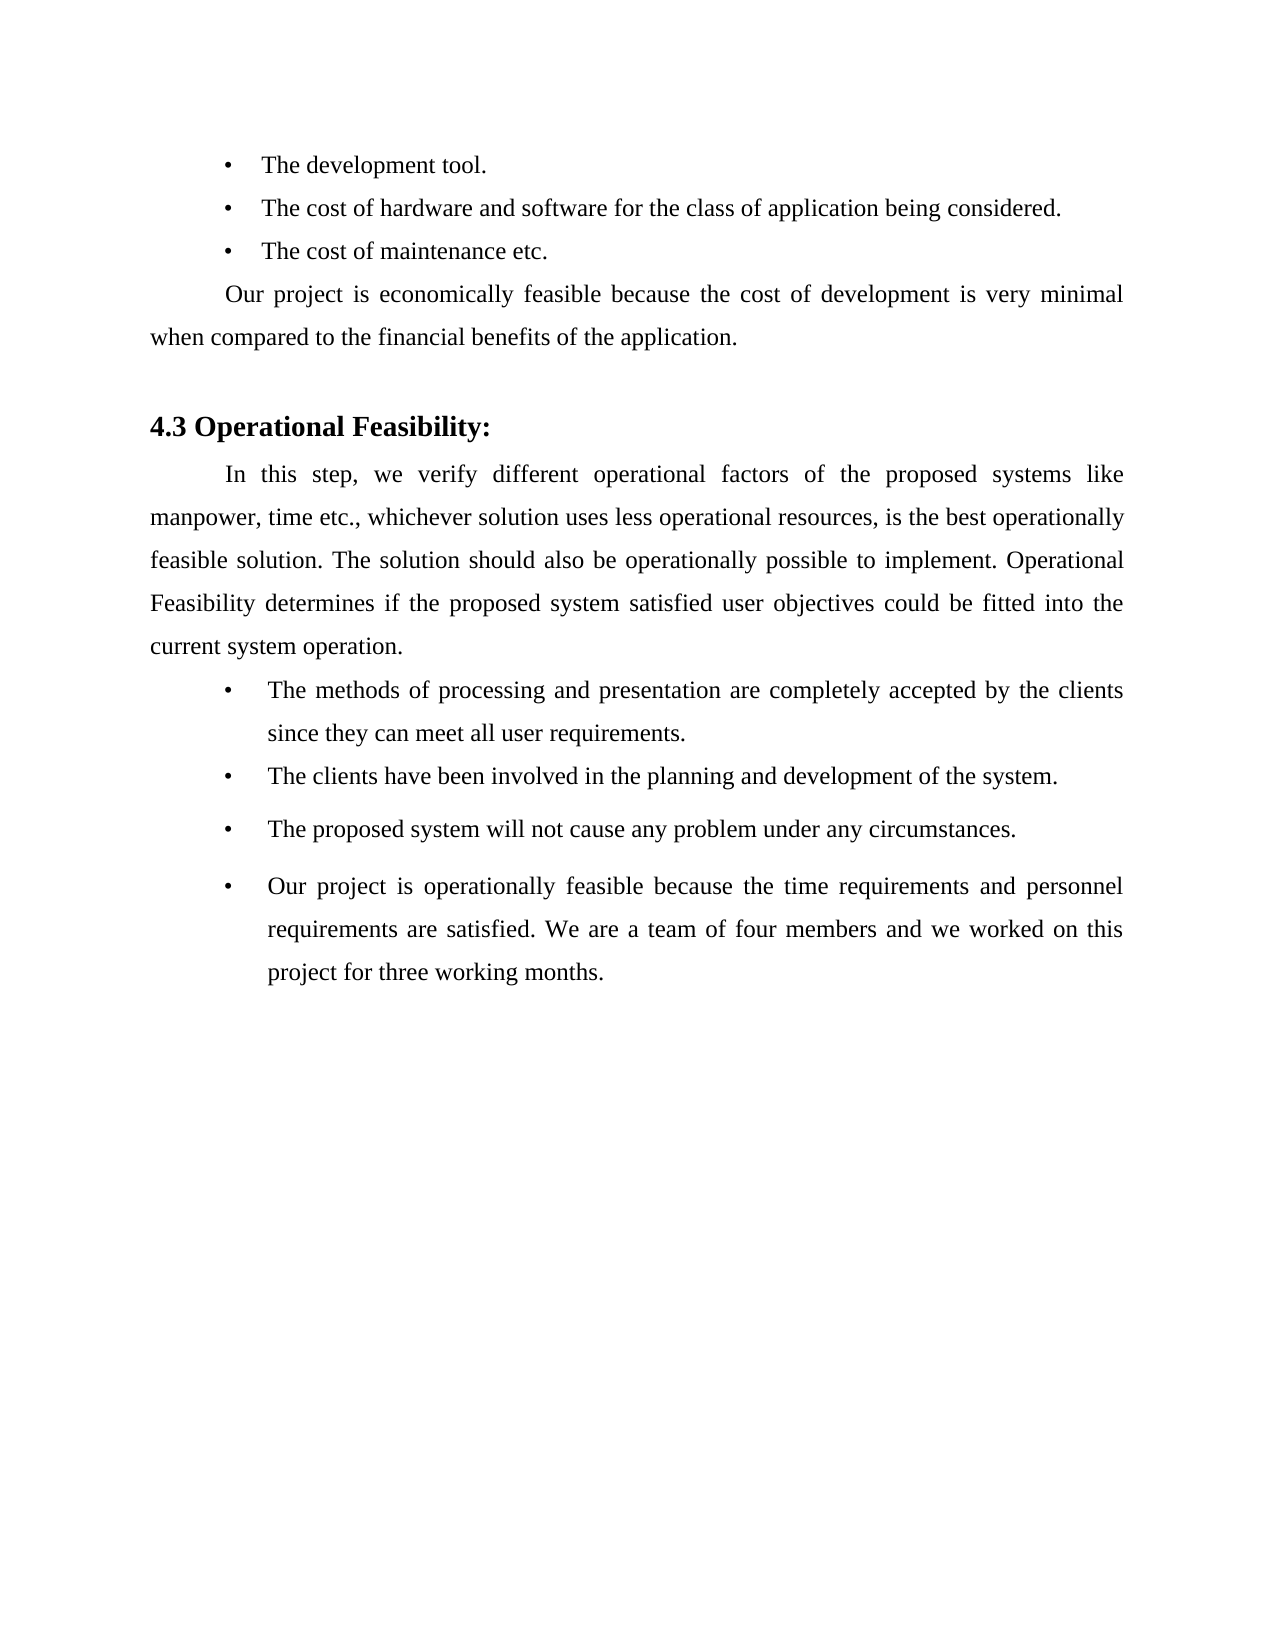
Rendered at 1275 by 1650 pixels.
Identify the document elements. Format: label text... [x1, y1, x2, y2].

list The methods of processing and presentation are completely accepted by the clients since they can meet all user requirements. [224, 675, 1125, 747]
list The proposed system will not cause any problem under any circumstances. [224, 814, 1187, 843]
list The cost of hardware and software for the class of application being considered. [224, 193, 1187, 222]
list The cost of maintenance etc. [224, 236, 1187, 265]
list Our project is operationally feasible because the time requirements and personnel requirements are satisfied. We are a team of four members and we worked on this project for three working months. [224, 871, 1125, 986]
subtitle Operational Feasibility: [150, 409, 1187, 442]
text In this step, we verify different operational factors of the proposed systems like manpower, time etc., whichever solution uses less operational resources, is the best operationally feasible solution. The solution should also be operationally possible to implement. Operational Feasibility determines if the proposed system satisfied user objectives could be fitted into the current system operation. [150, 459, 1125, 660]
list The clients have been involved in the planning and development of the system. [224, 761, 1187, 790]
text Our project is economically feasible because the cost of development is very minimal when compared to the financial benefits of the application. [150, 279, 1124, 351]
list The development tool. [224, 150, 1187, 179]
